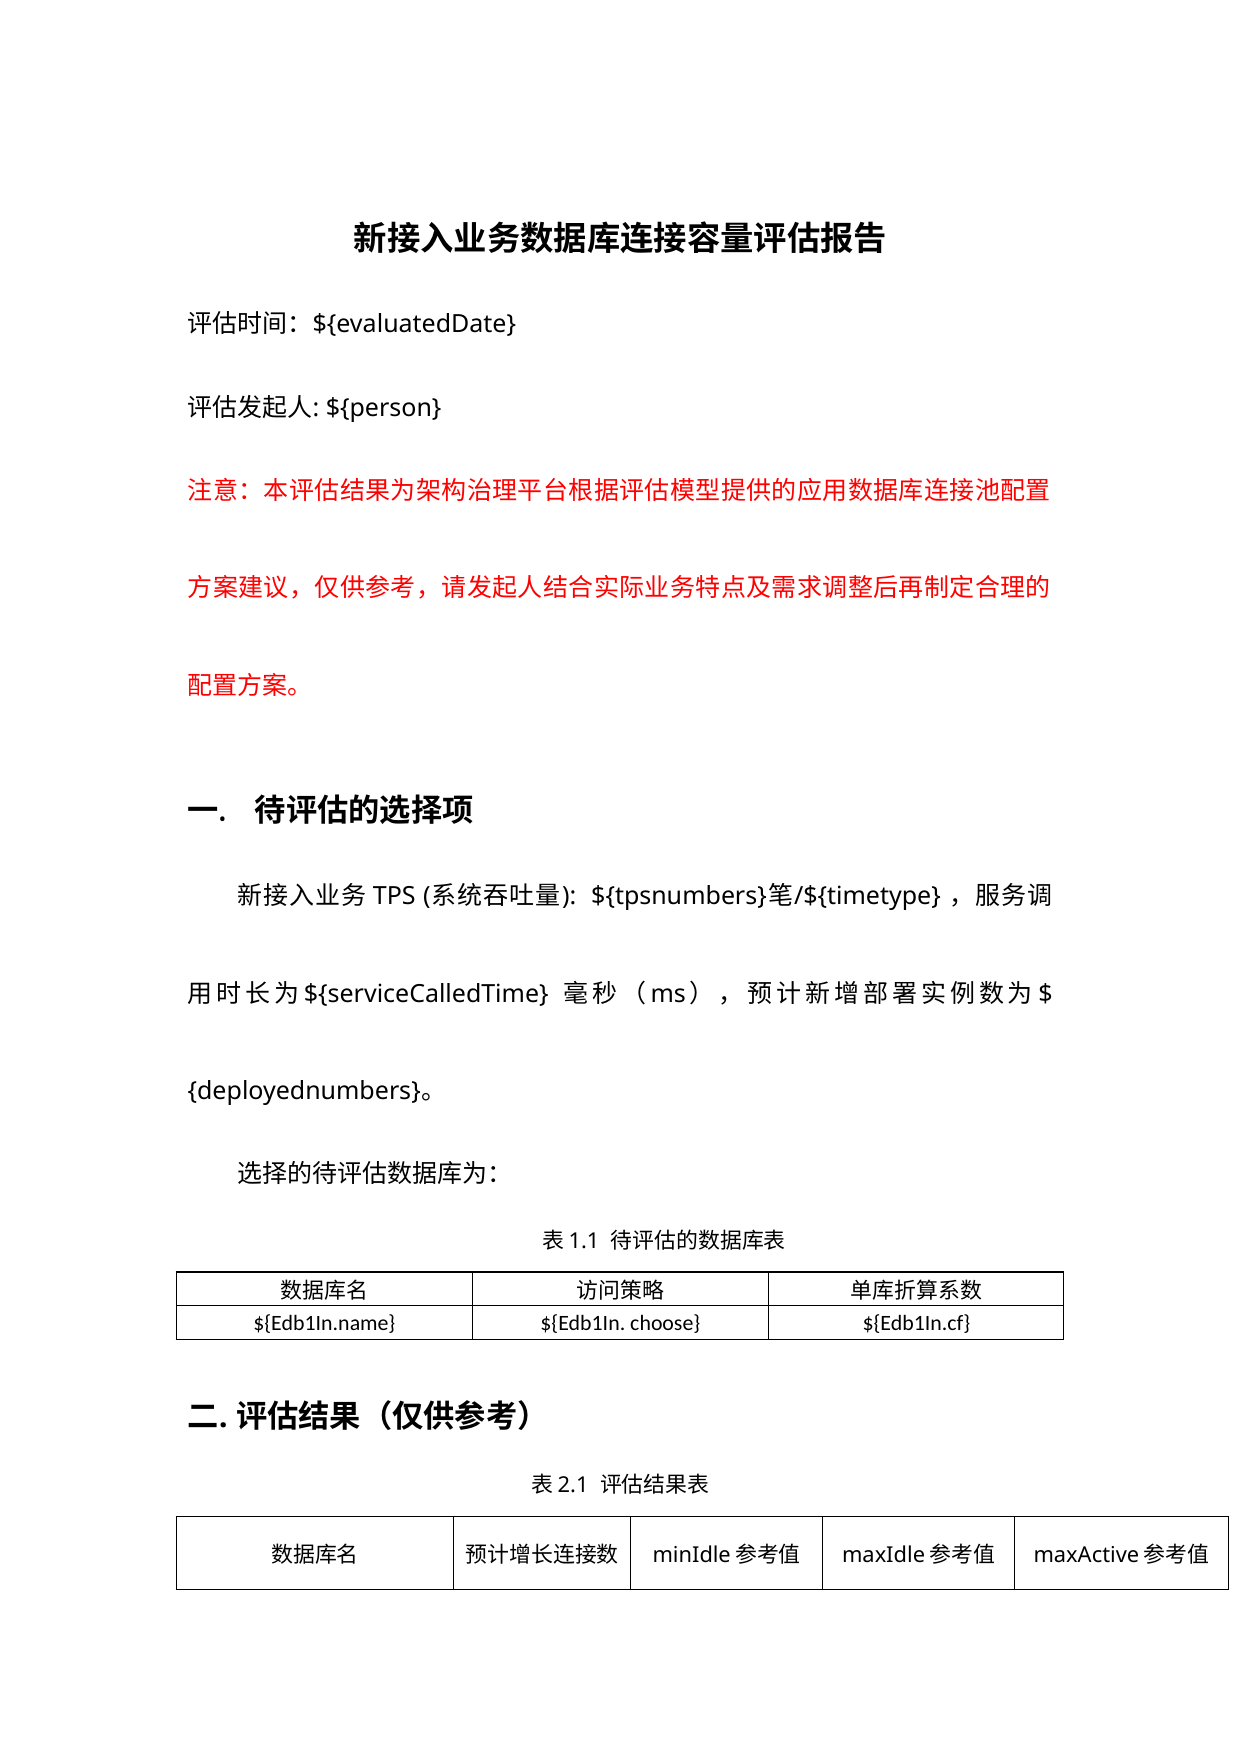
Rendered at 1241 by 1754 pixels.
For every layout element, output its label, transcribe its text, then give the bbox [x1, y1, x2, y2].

table_header 数据库名 [177, 1273, 472, 1305]
table_header 单库折算系数 [769, 1273, 1063, 1305]
text 选择的待评估数据库为： [187, 1139, 1053, 1204]
text 表2.1 评估结果表 [187, 1467, 1053, 1499]
table_header 预计增长连接数 [454, 1517, 630, 1589]
table_cell ${Edb1In. choose} [473, 1306, 768, 1338]
subtitle 待评估的选择项 [187, 776, 1053, 841]
table_header minIdle参考值 [631, 1517, 822, 1589]
subtitle 新接入业务数据库连接容量评估报告 [187, 204, 1053, 269]
table_header maxActive参考值 [1015, 1517, 1228, 1589]
text 评估发起人: ${person} [187, 373, 1053, 438]
text 评估时间：${evaluatedDate} [187, 289, 1053, 354]
table_cell ${Edb1In.name} [177, 1306, 472, 1338]
table_header 数据库名 [177, 1517, 453, 1589]
list 表1.1 待评估的数据库表 [231, 1223, 1053, 1255]
table_header 访问策略 [473, 1273, 768, 1305]
text 新接入业务TPS (系统吞吐量): ${tpsnumbers}笔/${timetype} ，服务调用时长为${serviceCalledTime} 毫秒（ms），预计新增部署实例数为${deployednumbers}。 [187, 861, 1053, 1121]
table_cell ${Edb1In.cf} [769, 1306, 1063, 1338]
subtitle 二. 评估结果（仅供参考） [187, 1381, 1053, 1446]
text 注意：本评估结果为架构治理平台根据评估模型提供的应用数据库连接池配置方案建议，仅供参考，请发起人结合实际业务特点及需求调整后再制定合理的配置方案。 [187, 456, 1053, 716]
table_header maxIdle参考值 [823, 1517, 1014, 1589]
